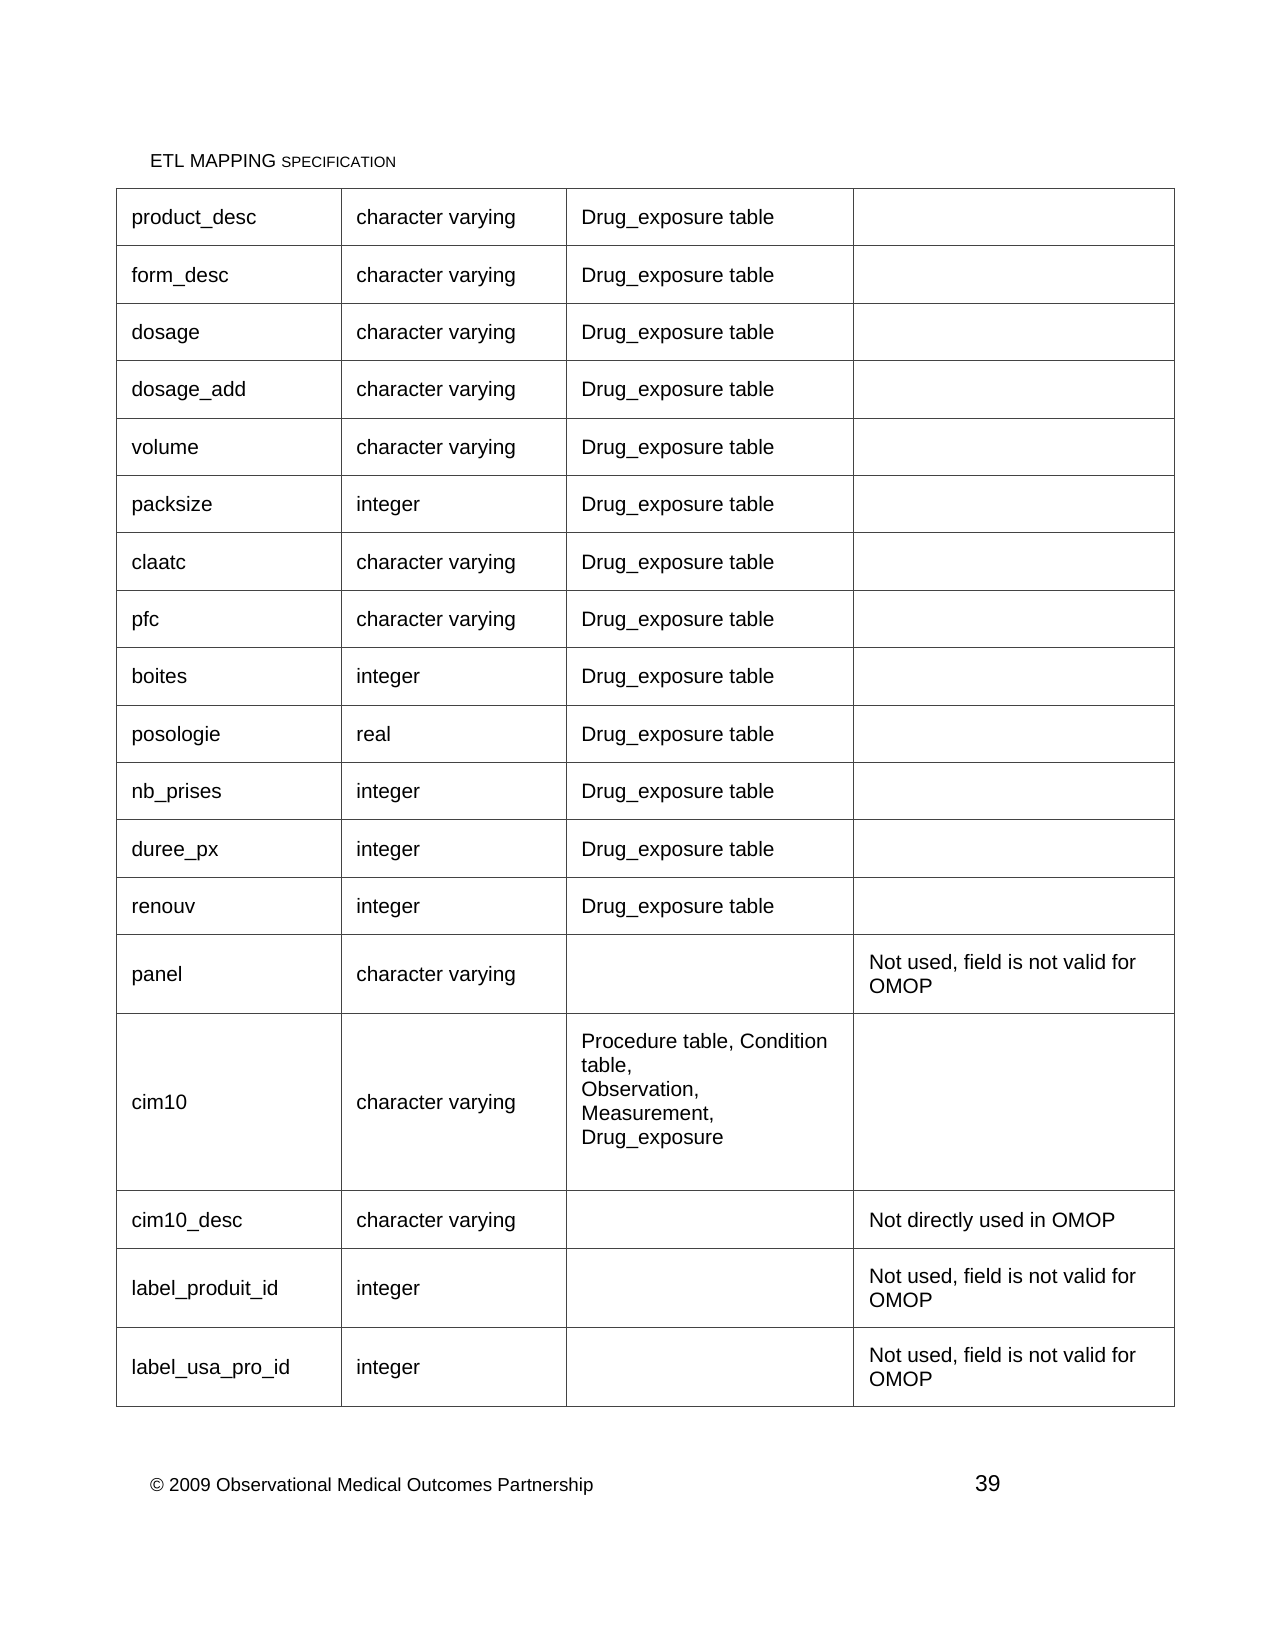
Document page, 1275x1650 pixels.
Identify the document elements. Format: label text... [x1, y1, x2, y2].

table_cell dosage [117, 304, 341, 360]
table_cell [854, 419, 1174, 475]
table_cell [854, 361, 1174, 417]
table_cell form_desc [117, 246, 341, 303]
table_cell Drug_exposure table [567, 189, 853, 245]
table_cell Not directly used in OMOP [854, 1191, 1174, 1248]
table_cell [854, 1328, 1174, 1406]
table_cell [567, 1249, 853, 1327]
table_cell character varying [342, 1014, 566, 1190]
table_cell [854, 591, 1174, 647]
table_cell packsize [117, 476, 341, 532]
table_cell [567, 1191, 853, 1248]
table_cell integer [342, 763, 566, 819]
table_cell integer [342, 878, 566, 934]
table_cell renouv [117, 878, 341, 934]
table_cell cim10 [117, 1014, 341, 1190]
table_cell label_usa_pro_id [117, 1328, 341, 1406]
table_cell dosage_add [117, 361, 341, 417]
table_cell [854, 1014, 1174, 1190]
table_cell integer [342, 820, 566, 877]
table_cell [854, 246, 1174, 303]
table_cell character varying [342, 189, 566, 245]
table_cell Not used, field is not valid for OMOP [854, 935, 1174, 1013]
table_cell [854, 304, 1174, 360]
table_cell integer [342, 1249, 566, 1327]
table_cell boites [117, 648, 341, 704]
table_cell character varying [342, 591, 566, 647]
table_cell character varying [342, 533, 566, 590]
table_cell [854, 533, 1174, 590]
table_cell [567, 935, 853, 1013]
table_cell character varying [342, 304, 566, 360]
table_cell [854, 763, 1174, 819]
table_cell Drug_exposure table [567, 648, 853, 704]
table_cell claatc [117, 533, 341, 590]
table_cell nb_prises [117, 763, 341, 819]
table_cell [854, 189, 1174, 245]
table_cell Drug_exposure table [567, 246, 853, 303]
table_cell Drug_exposure table [567, 304, 853, 360]
table_cell Drug_exposure table [567, 591, 853, 647]
table_cell Drug_exposure table [567, 820, 853, 877]
table_cell Drug_exposure table [567, 533, 853, 590]
table_cell character varying [342, 246, 566, 303]
table_cell integer [342, 648, 566, 704]
table_cell [854, 648, 1174, 704]
table_cell [854, 820, 1174, 877]
table_cell Drug_exposure table [567, 476, 853, 532]
table_cell cim10_desc [117, 1191, 341, 1248]
table_cell panel [117, 935, 341, 1013]
table_cell Drug_exposure table [567, 706, 853, 762]
table_cell posologie [117, 706, 341, 762]
table_cell [854, 706, 1174, 762]
table_cell Drug_exposure table [567, 361, 853, 417]
table_cell volume [117, 419, 341, 475]
table_cell integer [342, 476, 566, 532]
table_cell Drug_exposure table [567, 419, 853, 475]
table_cell character varying [342, 935, 566, 1013]
table_cell Procedure table, Condition table, Observation, Measurement, Drug_exposure [567, 1014, 853, 1190]
table_cell character varying [342, 361, 566, 417]
table_cell Not used, field is not valid for OMOP [854, 1249, 1174, 1327]
table_cell character varying [342, 419, 566, 475]
table_cell [567, 1328, 853, 1406]
table_cell character varying [342, 1191, 566, 1248]
table_cell integer [342, 1328, 566, 1406]
table_cell pfc [117, 591, 341, 647]
table_cell Drug_exposure table [567, 763, 853, 819]
table_cell [854, 476, 1174, 532]
table_cell Drug_exposure table [567, 878, 853, 934]
table_cell real [342, 706, 566, 762]
table_cell [854, 878, 1174, 934]
table_cell duree_px [117, 820, 341, 877]
table_cell product_desc [117, 189, 341, 245]
table_cell label_produit_id [117, 1249, 341, 1327]
